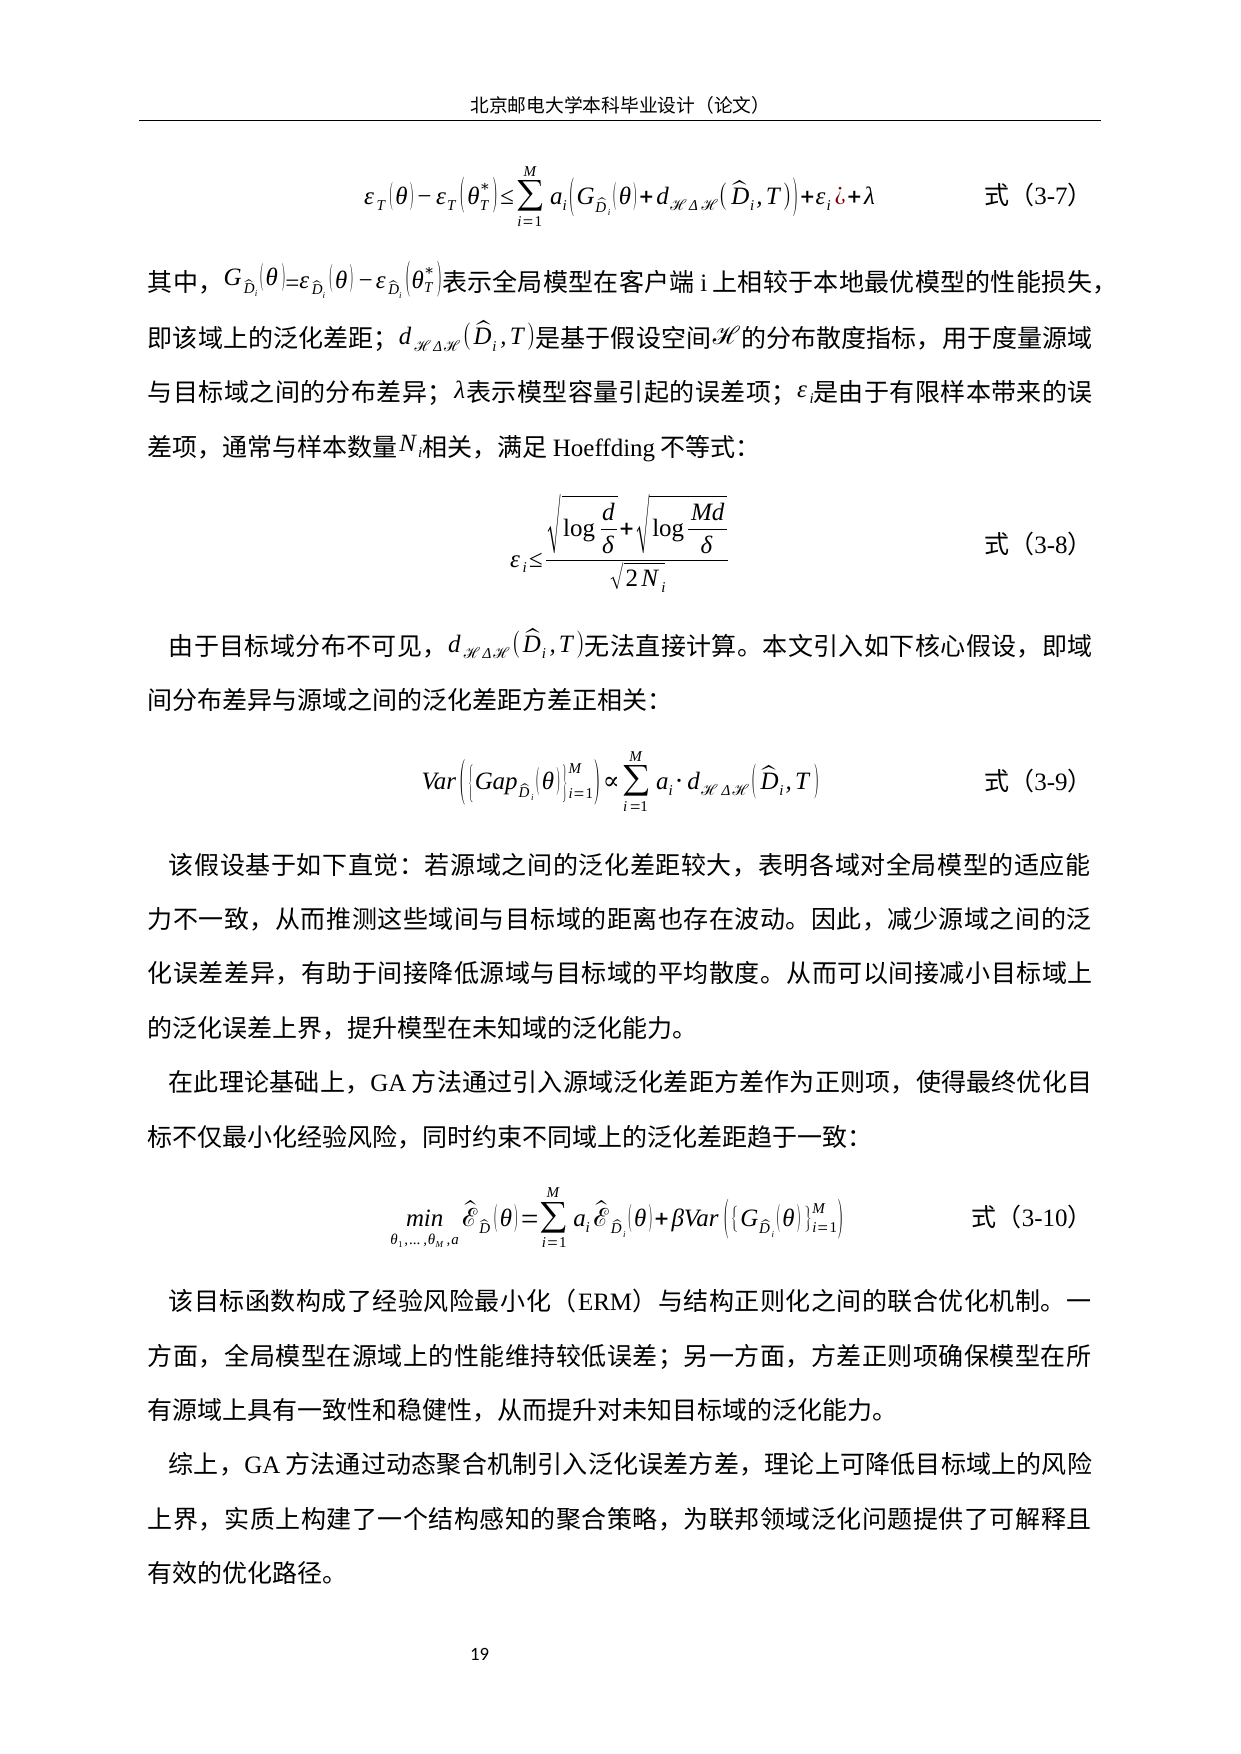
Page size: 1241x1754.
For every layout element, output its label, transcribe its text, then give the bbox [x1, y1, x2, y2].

text 其中，=表示全局模型在客户端i上相较于本地最优模型的性能损失，即该域上的泛化差距；是基于假设空间的分布散度指标，用于度量源域与目标域之间的分布差异；表示模型容量引起的误差项；是由于有限样本带来的误差项，通常与样本数量相关，满足Hoeffding不等式： [148, 260, 1093, 463]
text 式（3-9） [148, 747, 1093, 814]
text 由于目标域分布不可见，无法直接计算。本文引入如下核心假设，即域间分布差异与源域之间的泛化差距方差正相关： [148, 626, 1093, 717]
text 式（3-10） [148, 1184, 1093, 1251]
text 综上，GA方法通过动态聚合机制引入泛化误差方差，理论上可降低目标域上的风险上界，实质上构建了一个结构感知的聚合策略，为联邦领域泛化问题提供了可解释且有效的优化路径。 [148, 1445, 1093, 1590]
text 在此理论基础上，GA方法通过引入源域泛化差距方差作为正则项，使得最终优化目标不仅最小化经验风险，同时约束不同域上的泛化差距趋于一致： [148, 1063, 1093, 1153]
text 该目标函数构成了经验风险最小化（ERM）与结构正则化之间的联合优化机制。一方面，全局模型在源域上的性能维持较低误差；另一方面，方差正则项确保模型在所有源域上具有一致性和稳健性，从而提升对未知目标域的泛化能力。 [148, 1282, 1093, 1427]
text 式（3-7） [148, 162, 1093, 229]
text 式（3-8） [148, 494, 1093, 595]
text 该假设基于如下直觉：若源域之间的泛化差距较大，表明各域对全局模型的适应能力不一致，从而推测这些域间与目标域的距离也存在波动。因此，减少源域之间的泛化误差差异，有助于间接降低源域与目标域的平均散度。从而可以间接减小目标域上的泛化误差上界，提升模型在未知域的泛化能力。 [148, 845, 1093, 1044]
